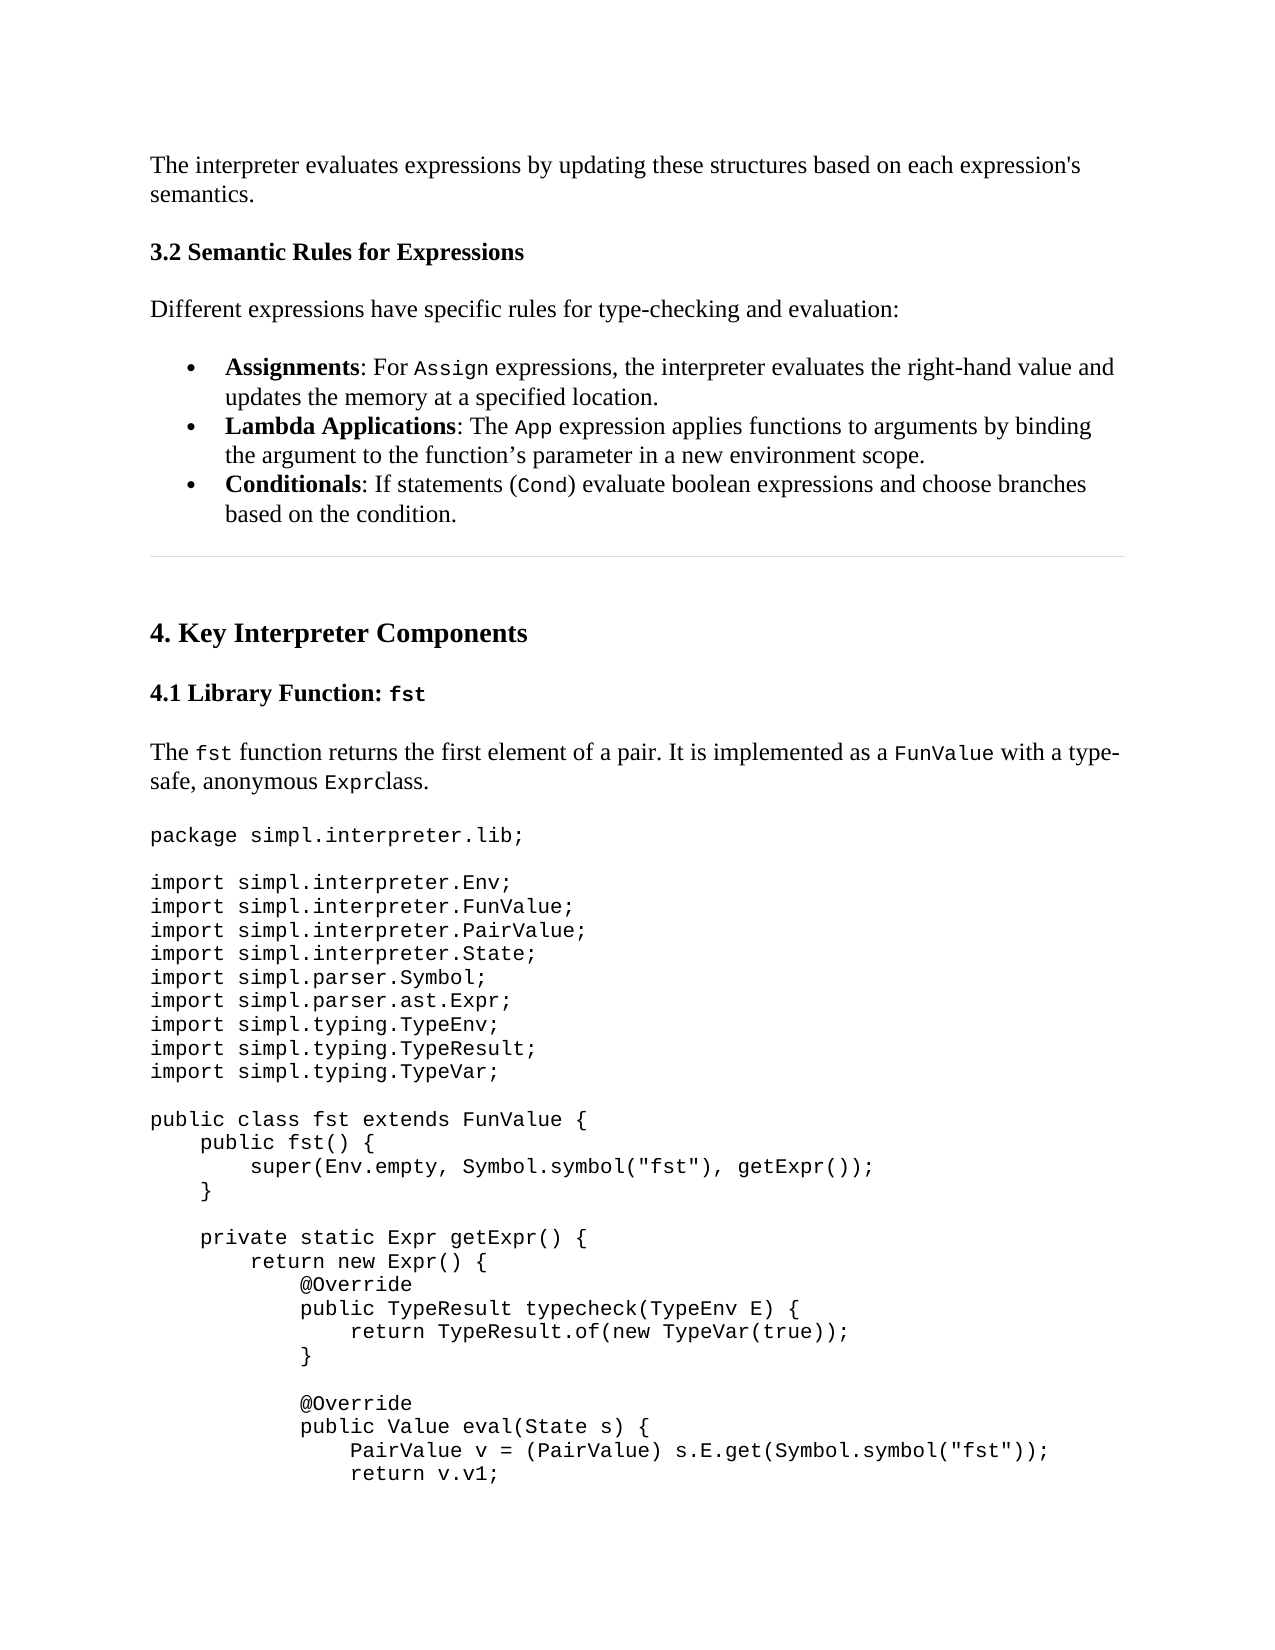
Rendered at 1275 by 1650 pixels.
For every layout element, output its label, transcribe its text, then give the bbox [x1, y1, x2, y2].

list Assignments: For Assign expressions, the interpreter evaluates the right-hand value and updates the memory at a specified location. [187, 352, 1125, 411]
text return v.v1; [150, 1463, 1125, 1487]
text import simpl.typing.TypeResult; [150, 1038, 1125, 1061]
text return TypeResult.of(new TypeVar(true)); [150, 1322, 1125, 1345]
text public Value eval(State s) { [150, 1416, 1125, 1440]
text private static Expr getExpr() { [150, 1227, 1125, 1251]
text PairValue v = (PairValue) s.E.get(Symbol.symbol("fst")); [150, 1440, 1125, 1463]
text 3.2 Semantic Rules for Expressions [150, 237, 1125, 265]
text The fst function returns the first element of a pair. It is implemented as a FunValue with a type-safe, anonymous Exprclass. [150, 737, 1125, 796]
text package simpl.interpreter.lib; [150, 825, 1125, 849]
text import simpl.typing.TypeVar; [150, 1061, 1125, 1085]
text } [150, 1345, 1125, 1369]
list Conditionals: If statements (Cond) evaluate boolean expressions and choose branches based on the condition. [187, 469, 1125, 527]
list Lambda Applications: The App expression applies functions to arguments by binding the argument to the function’s parameter in a new environment scope. [187, 411, 1125, 469]
text 4.1 Library Function: fst [150, 678, 1125, 707]
text public fst() { [150, 1132, 1125, 1156]
text import simpl.interpreter.Env; [150, 872, 1125, 896]
text Different expressions have specific rules for type-checking and evaluation: [150, 294, 1125, 323]
text import simpl.parser.Symbol; [150, 967, 1125, 991]
text @Override [150, 1274, 1125, 1298]
text super(Env.empty, Symbol.symbol("fst"), getExpr()); [150, 1156, 1125, 1180]
text The interpreter evaluates expressions by updating these structures based on each expression's semantics. [150, 150, 1125, 207]
text import simpl.interpreter.FunValue; [150, 896, 1125, 919]
text import simpl.interpreter.State; [150, 943, 1125, 967]
text 4. Key Interpreter Components [150, 616, 1125, 649]
text import simpl.interpreter.PairValue; [150, 919, 1125, 943]
text import simpl.parser.ast.Expr; [150, 991, 1125, 1014]
text import simpl.typing.TypeEnv; [150, 1014, 1125, 1038]
text public TypeResult typecheck(TypeEnv E) { [150, 1298, 1125, 1322]
text @Override [150, 1392, 1125, 1416]
text return new Expr() { [150, 1251, 1125, 1274]
text public class fst extends FunValue { [150, 1109, 1125, 1132]
text } [150, 1180, 1125, 1203]
